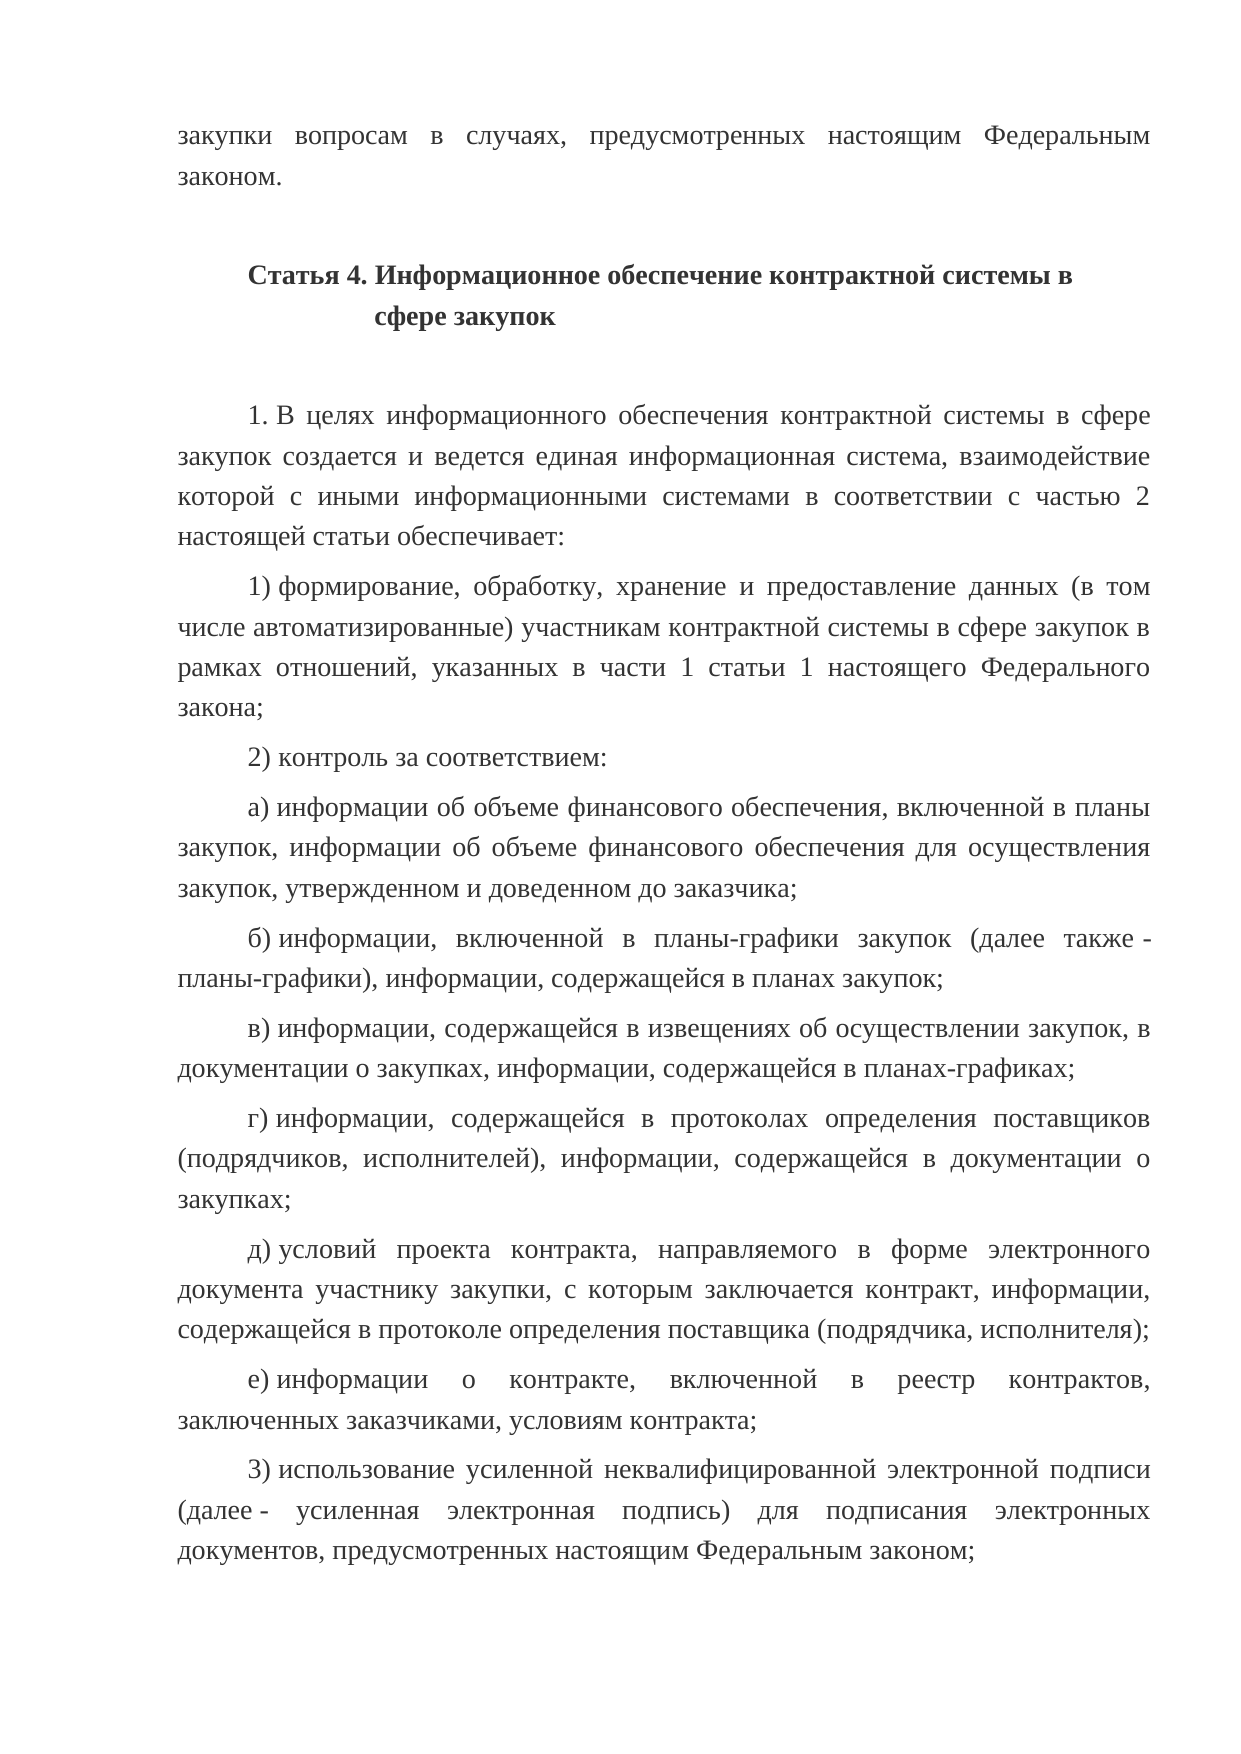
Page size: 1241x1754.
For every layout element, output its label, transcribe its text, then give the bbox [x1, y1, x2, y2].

text 1. В целях информационного обеспечения контрактной системы в сфере закупок создается и ведется единая информационная система, взаимодействие которой с иными информационными системами в соответствии с частью 2 настоящей статьи обеспечивает: [177, 398, 1152, 552]
text в) информации, содержащейся в извещениях об осуществлении закупок, в документации о закупках, информации, содержащейся в планах-графиках; [177, 1011, 1152, 1084]
text а) информации об объеме финансового обеспечения, включенной в планы закупок, информации об объеме финансового обеспечения для осуществления закупок, утвержденном и доведенном до заказчика; [177, 790, 1152, 903]
text 3) использование усиленной неквалифицированной электронной подписи (далее - усиленная электронная подпись) для подписания электронных документов, предусмотренных настоящим Федеральным законом; [177, 1452, 1152, 1566]
text 1) формирование, обработку, хранение и предоставление данных (в том числе автоматизированные) участникам контрактной системы в сфере закупок в рамках отношений, указанных в части 1 статьи 1 настоящего Федерального закона; [177, 569, 1152, 723]
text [177, 118, 1152, 191]
text д) условий проекта контракта, направляемого в форме электронного документа участнику закупки, с которым заключается контракт, информации, содержащейся в протоколе определения поставщика (подрядчика, исполнителя); [177, 1232, 1152, 1345]
text Статья 4. Информационное обеспечение контрактной системы в сфере закупок [247, 258, 1152, 331]
text г) информации, содержащейся в протоколах определения поставщиков (подрядчиков, исполнителей), информации, содержащейся в документации о закупках; [177, 1101, 1152, 1214]
text 2) контроль за соответствием: [177, 740, 1152, 773]
text б) информации, включенной в планы-графики закупок (далее также - планы-графики), информации, содержащейся в планах закупок; [177, 921, 1152, 993]
text е) информации о контракте, включенной в реестр контрактов, заключенных заказчиками, условиям контракта; [177, 1362, 1152, 1435]
